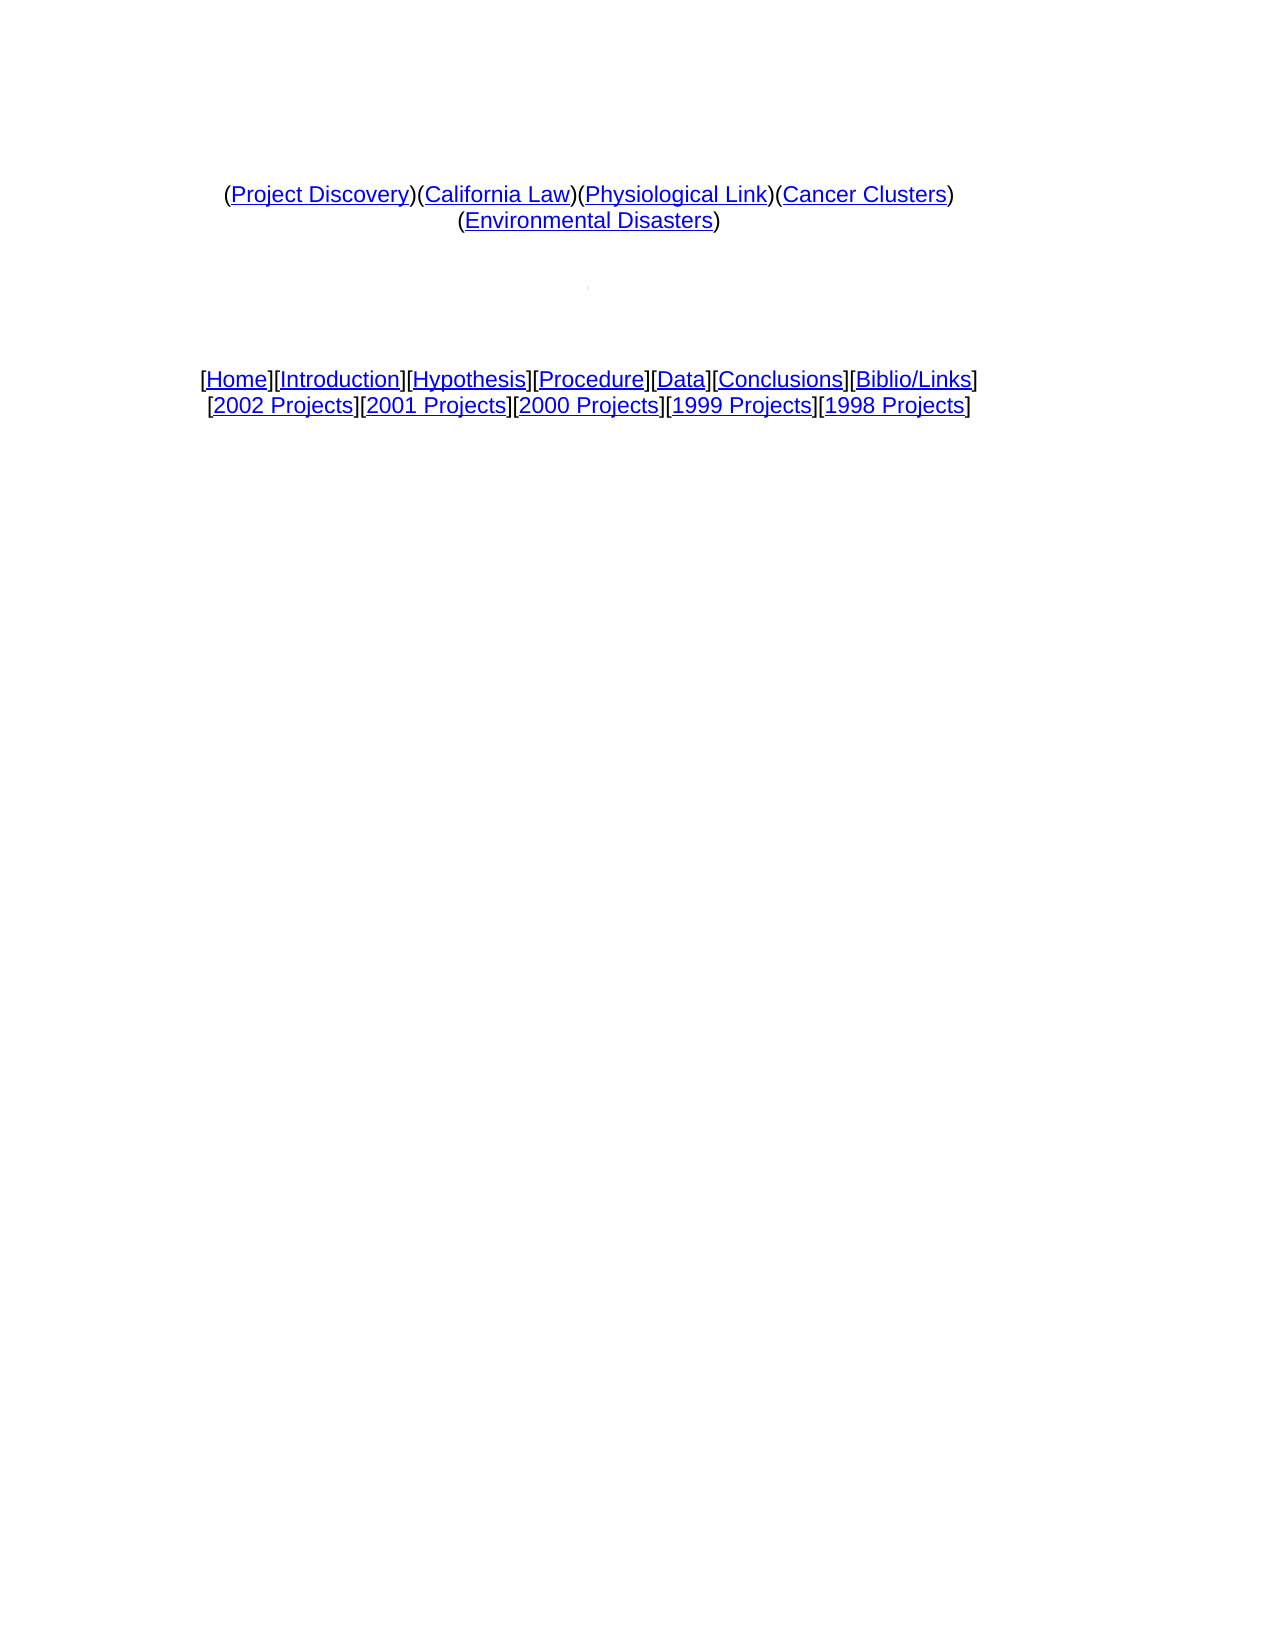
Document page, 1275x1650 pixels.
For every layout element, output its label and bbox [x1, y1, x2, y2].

table_header [150, 150, 1027, 423]
